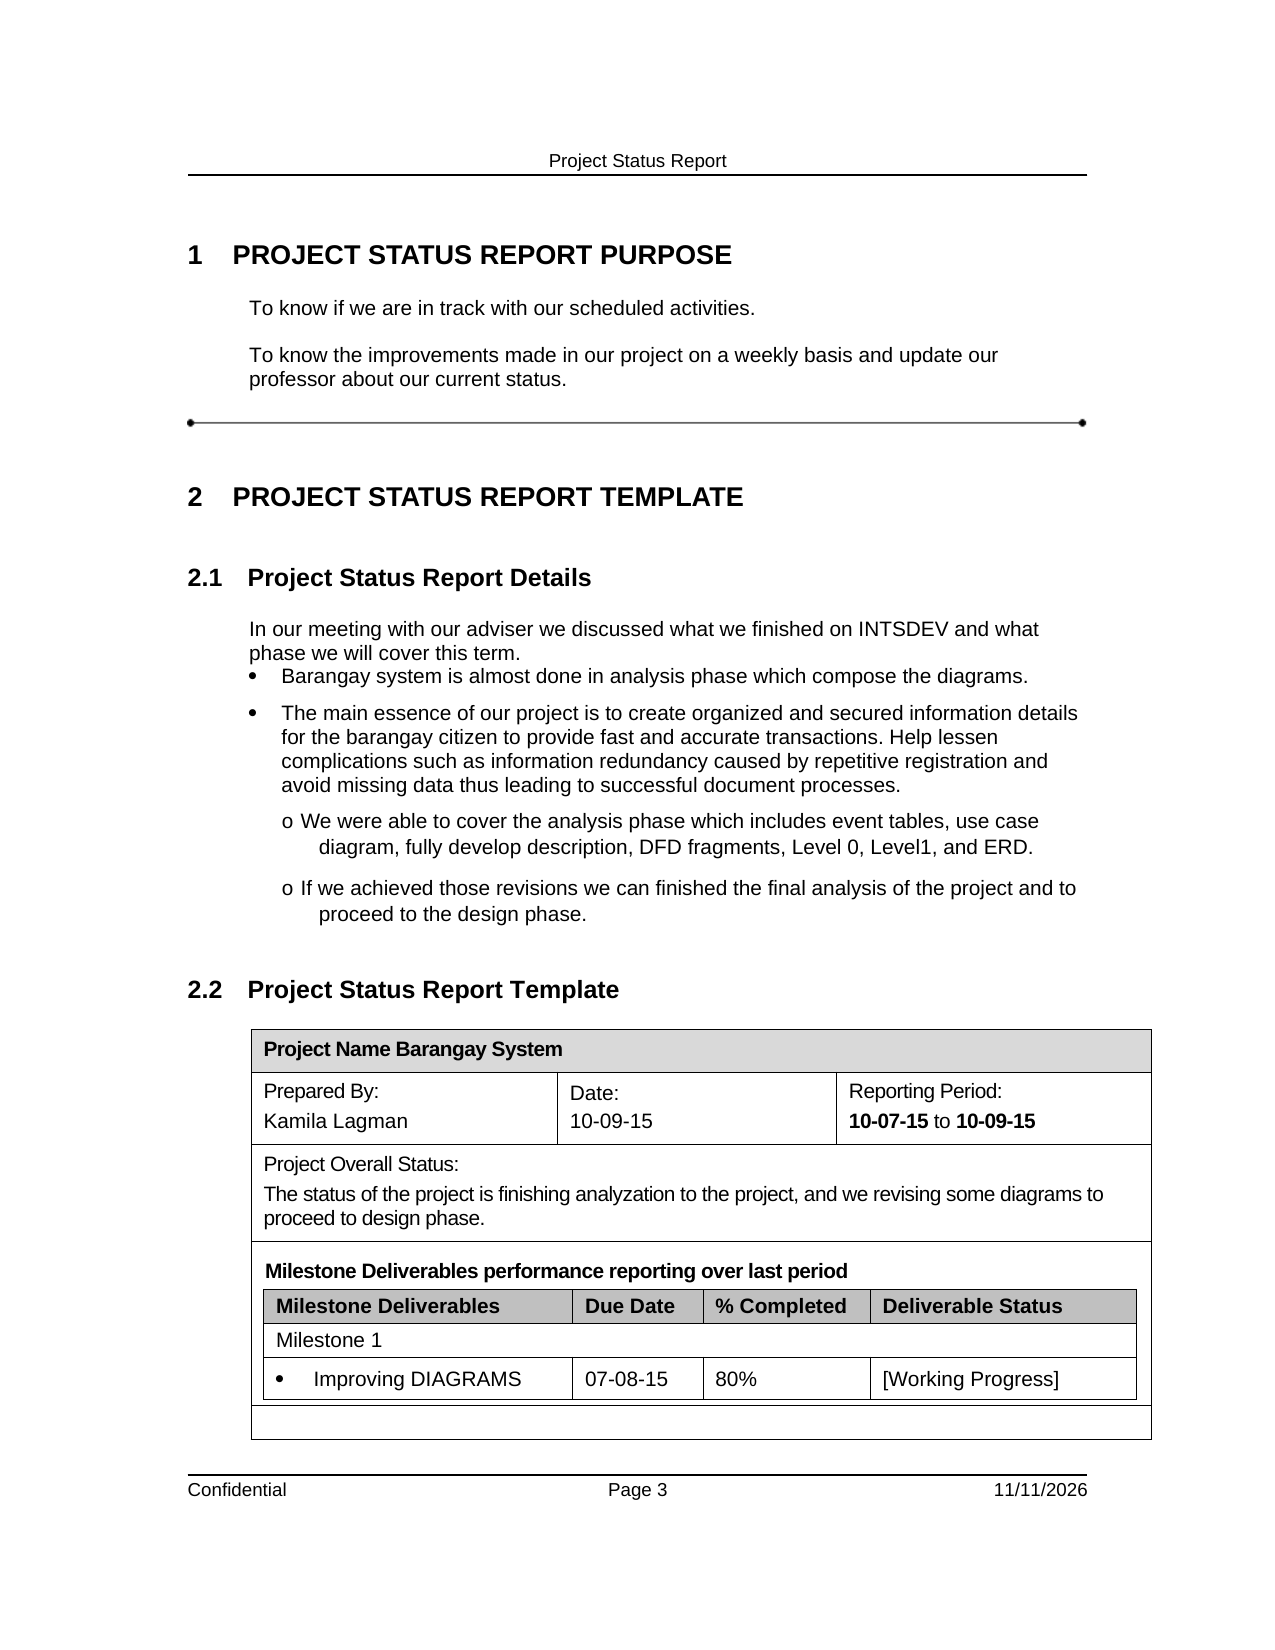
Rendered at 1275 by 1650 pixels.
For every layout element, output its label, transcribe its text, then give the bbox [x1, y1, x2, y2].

table_cell Milestone Deliverables performance reporting over last period [252, 1242, 1151, 1405]
subtitle PROJECT STATUS REPORT PURPOSE [187, 239, 1087, 270]
list If we achieved those revisions we can finished the final analysis of the project and to proceed to the design phase. [281, 876, 1087, 926]
table_cell [252, 1406, 1151, 1439]
text Barangay system is almost done in analysis phase which compose the diagrams. [249, 664, 1087, 688]
list We were able to cover the analysis phase which includes event tables, use case diagram, fully develop description, DFD fragments, Level 0, Level1, and ERD. [281, 809, 1087, 859]
text To know if we are in track with our scheduled activities. [249, 295, 1087, 319]
subtitle Project Status Report Details [187, 563, 1087, 591]
table_cell Project Overall Status: The status of the project is finishing analyzation to the project, and we revising some diagrams to proceed to design phase. [252, 1145, 1151, 1241]
table_cell Reporting Period: 10-07-15 to 10-09-15 [837, 1073, 1151, 1144]
text In our meeting with our adviser we discussed what we finished on INTSDEV and what phase we will cover this term. [249, 616, 1087, 664]
table_header Project Name Barangay System [252, 1030, 1151, 1072]
table_cell Date: 10-09-15 [558, 1073, 836, 1144]
subtitle PROJECT STATUS REPORT TEMPLATE [187, 481, 1087, 513]
text To know the improvements made in our project on a weekly basis and update our professor about our current status. [249, 343, 1087, 391]
picture [187, 416, 1088, 432]
subtitle Project Status Report Template [187, 976, 1087, 1004]
text The main essence of our project is to create organized and secured information details for the barangay citizen to provide fast and accurate transactions. Help lessen complications such as information redundancy caused by repetitive registration and avoid missing data thus leading to successful document processes. [249, 701, 1087, 797]
table_cell Prepared By: Kamila Lagman [252, 1073, 557, 1144]
